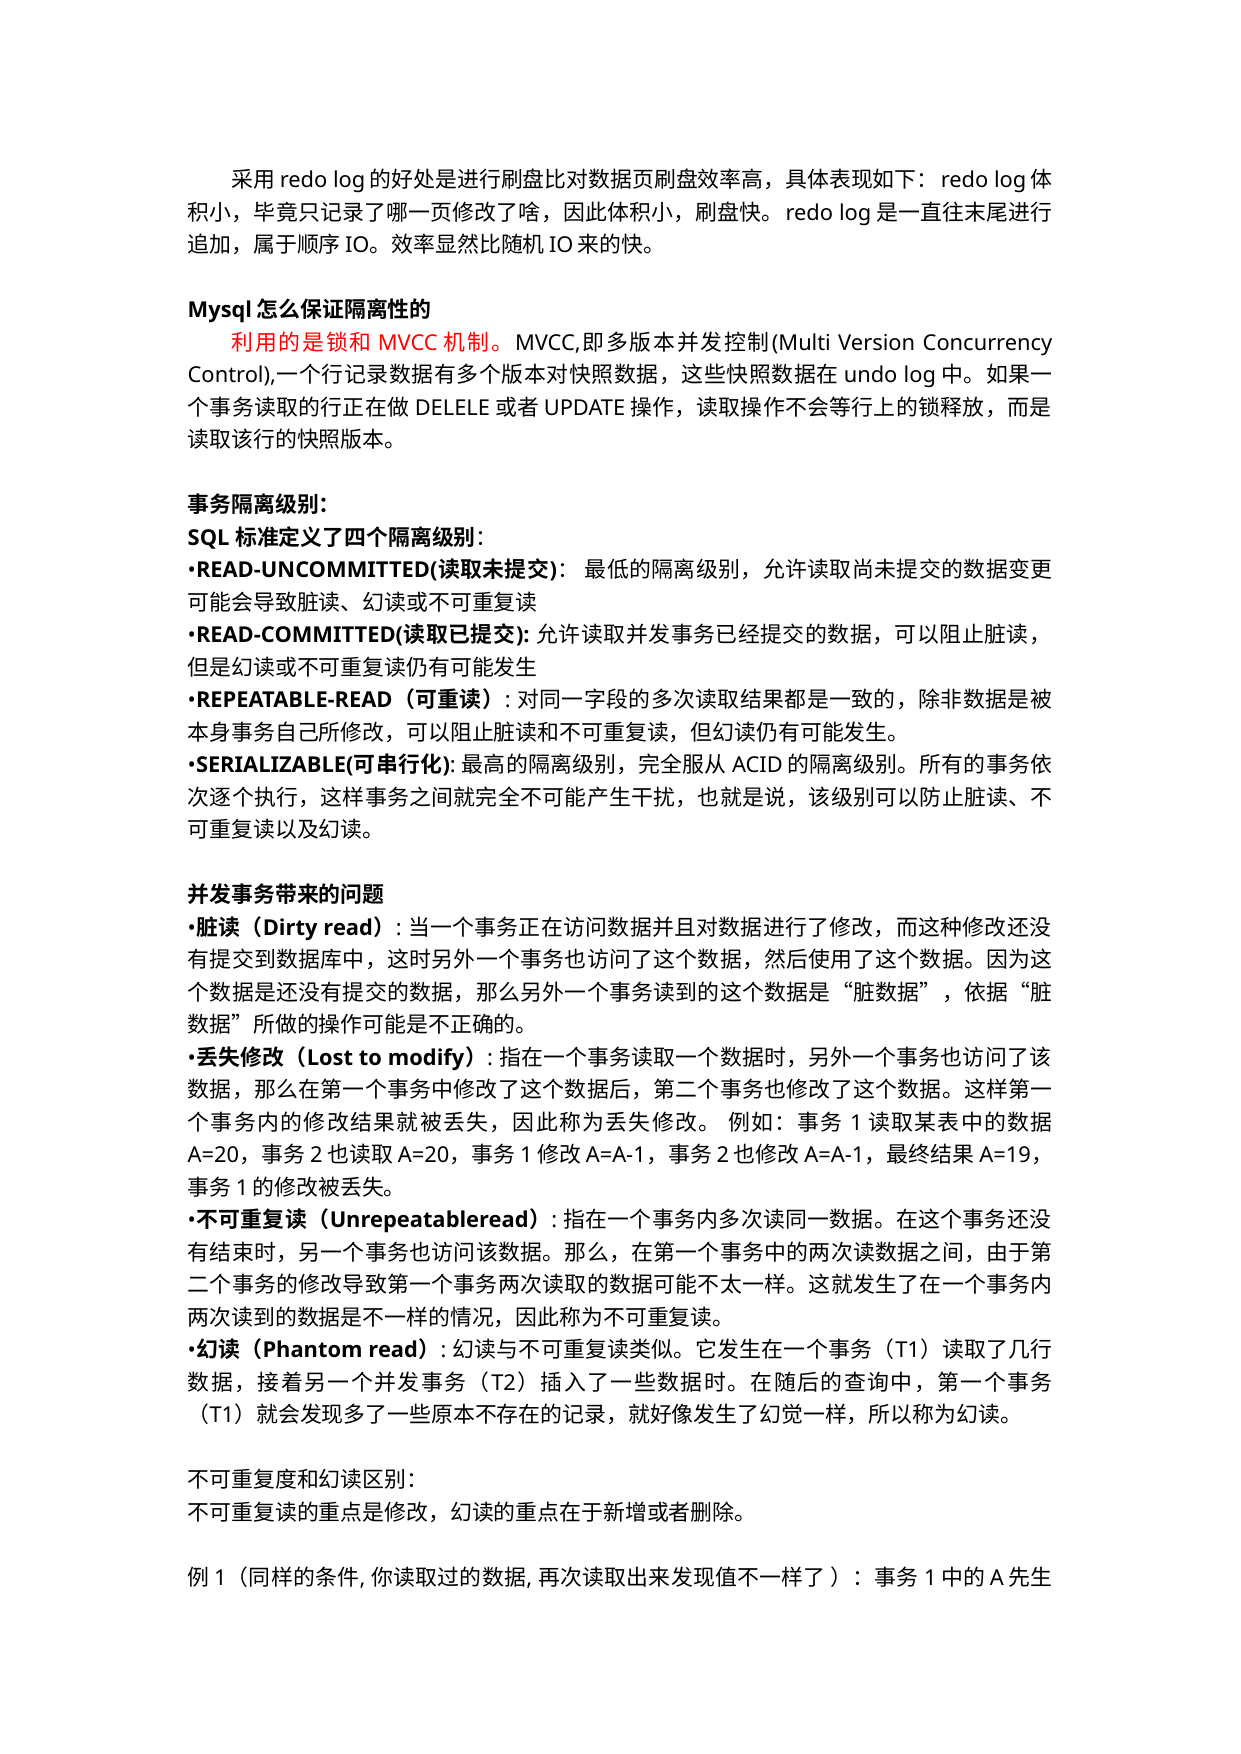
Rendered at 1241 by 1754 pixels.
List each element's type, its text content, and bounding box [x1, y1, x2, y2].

text Mysql怎么保证隔离性的 [187, 292, 1053, 324]
text SQL 标准定义了四个隔离级别： [187, 519, 1053, 552]
text •SERIALIZABLE(可串行化): 最高的隔离级别，完全服从ACID的隔离级别。所有的事务依次逐个执行，这样事务之间就完全不可能产生干扰，也就是说，该级别可以防止脏读、不可重复读以及幻读。 [187, 747, 1053, 844]
text •READ-UNCOMMITTED(读取未提交)： 最低的隔离级别，允许读取尚未提交的数据变更，可能会导致脏读、幻读或不可重复读 [187, 552, 1053, 617]
text •丢失修改（Lost to modify）: 指在一个事务读取一个数据时，另外一个事务也访问了该数据，那么在第一个事务中修改了这个数据后，第二个事务也修改了这个数据。这样第一个事务内的修改结果就被丢失，因此称为丢失修改。 例如：事务1读取某表中的数据A=20，事务2也读取A=20，事务1修改A=A-1，事务2也修改A=A-1，最终结果A=19，事务1的修改被丢失。 [187, 1039, 1053, 1202]
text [187, 1559, 1053, 1592]
text 利用的是锁和MVCC机制。MVCC,即多版本并发控制(Multi Version Concurrency Control),一个行记录数据有多个版本对快照数据，这些快照数据在undo log中。如果一个事务读取的行正在做DELELE或者UPDATE操作，读取操作不会等行上的锁释放，而是读取该行的快照版本。 [187, 324, 1053, 454]
text •幻读（Phantom read）: 幻读与不可重复读类似。它发生在一个事务（T1）读取了几行数据，接着另一个并发事务（T2）插入了一些数据时。在随后的查询中，第一个事务（T1）就会发现多了一些原本不存在的记录，就好像发生了幻觉一样，所以称为幻读。 [187, 1332, 1053, 1429]
text 事务隔离级别： [187, 487, 1053, 519]
text •不可重复读（Unrepeatableread）: 指在一个事务内多次读同一数据。在这个事务还没有结束时，另一个事务也访问该数据。那么，在第一个事务中的两次读数据之间，由于第二个事务的修改导致第一个事务两次读取的数据可能不太一样。这就发生了在一个事务内两次读到的数据是不一样的情况，因此称为不可重复读。 [187, 1202, 1053, 1332]
text •READ-COMMITTED(读取已提交): 允许读取并发事务已经提交的数据，可以阻止脏读，但是幻读或不可重复读仍有可能发生 [187, 617, 1053, 682]
text 不可重复度和幻读区别： [187, 1462, 1053, 1494]
text 采用redo log的好处是进行刷盘比对数据页刷盘效率高，具体表现如下：redo log体积小，毕竟只记录了哪一页修改了啥，因此体积小，刷盘快。redo log是一直往末尾进行追加，属于顺序IO。效率显然比随机IO来的快。 [187, 162, 1053, 259]
text •脏读（Dirty read）: 当一个事务正在访问数据并且对数据进行了修改，而这种修改还没有提交到数据库中，这时另外一个事务也访问了这个数据，然后使用了这个数据。因为这个数据是还没有提交的数据，那么另外一个事务读到的这个数据是“脏数据”，依据“脏数据”所做的操作可能是不正确的。 [187, 909, 1053, 1039]
text 不可重复读的重点是修改，幻读的重点在于新增或者删除。 [187, 1494, 1053, 1527]
text 并发事务带来的问题 [187, 877, 1053, 909]
text •REPEATABLE-READ（可重读）: 对同一字段的多次读取结果都是一致的，除非数据是被本身事务自己所修改，可以阻止脏读和不可重复读，但幻读仍有可能发生。 [187, 682, 1053, 747]
